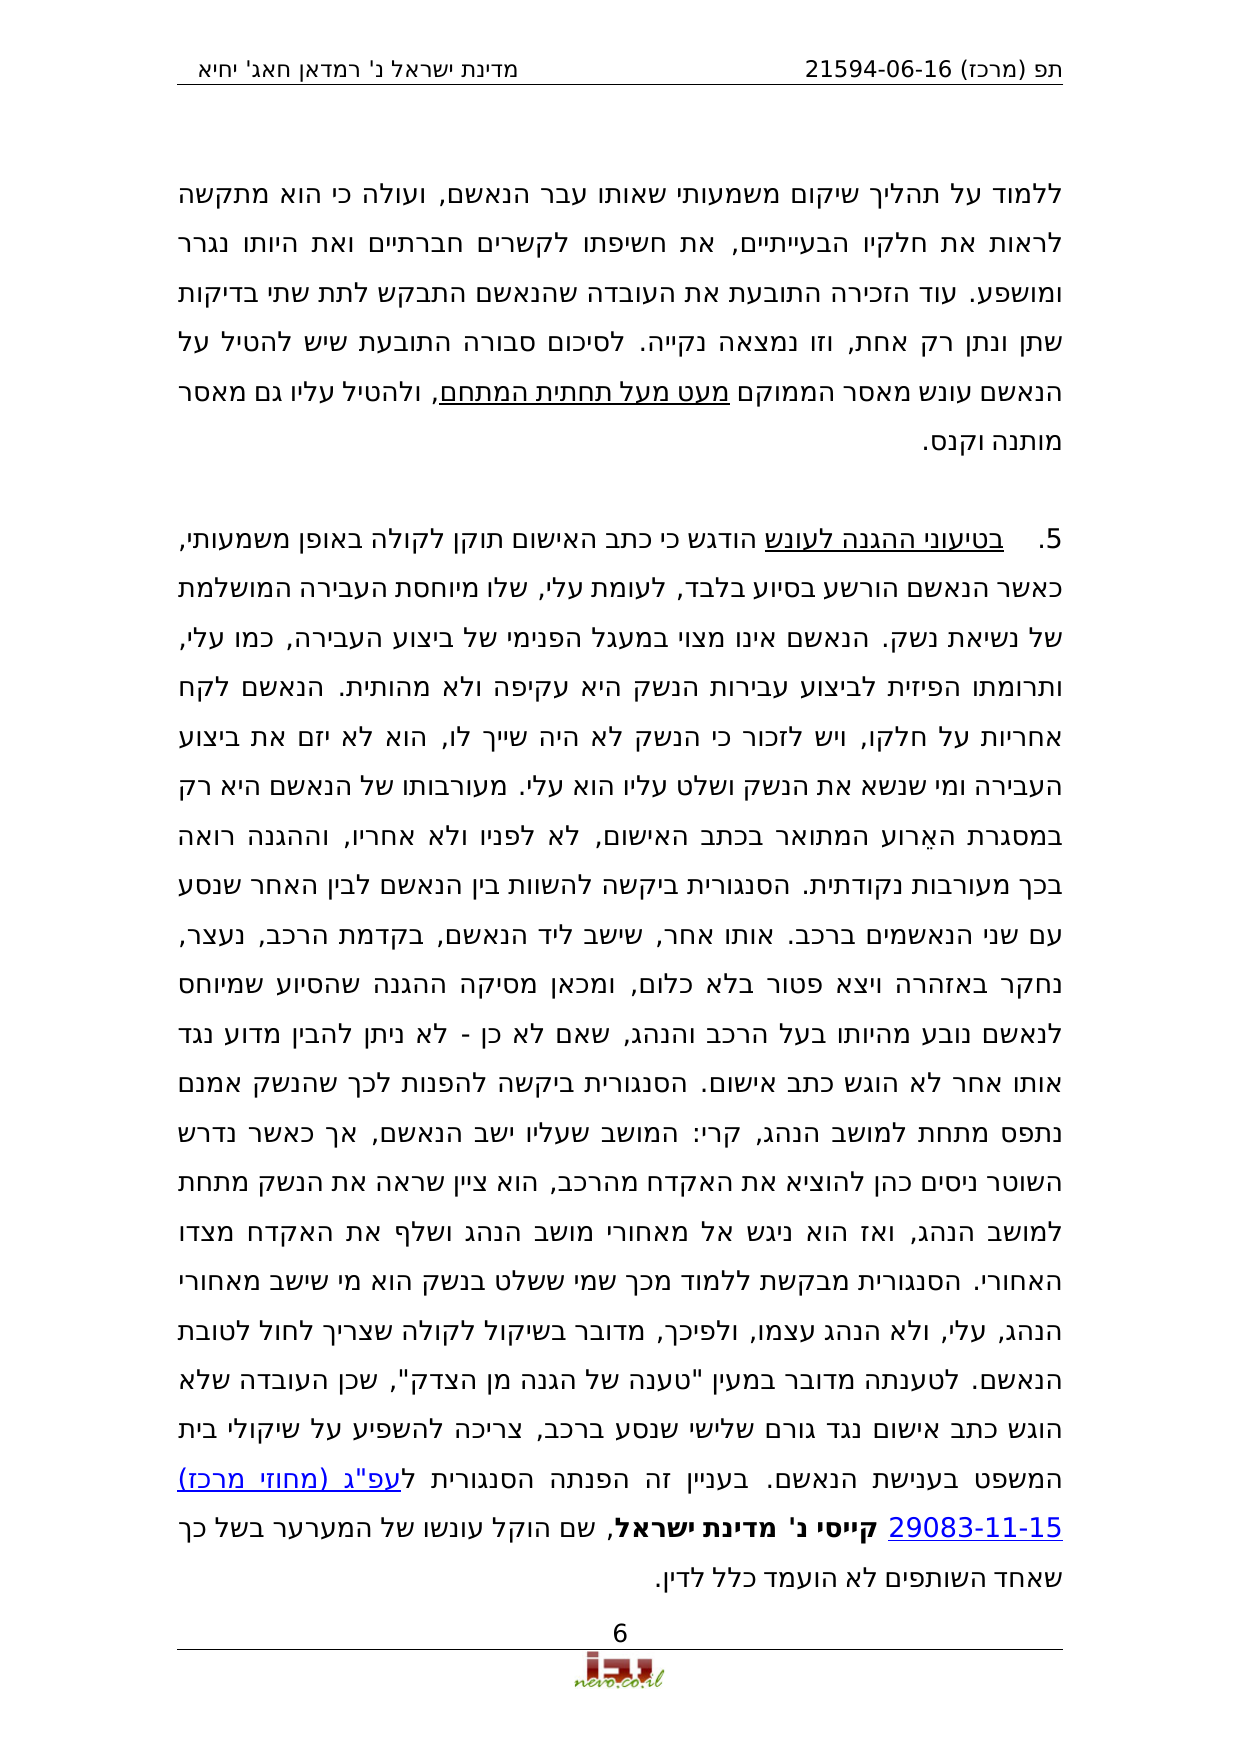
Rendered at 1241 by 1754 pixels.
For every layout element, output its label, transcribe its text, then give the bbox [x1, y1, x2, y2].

picture [574, 1651, 666, 1689]
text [177, 177, 1063, 458]
text 5. בטיעוני ההגנה לעונש הודגש כי כתב האישום תוקן לקולה באופן משמעותי, כאשר הנאשם הורשע בסיוע בלבד, לעומת עלי, שלו מיוחסת העבירה המושלמת של נשיאת נשק. הנאשם אינו מצוי במעגל הפנימי של ביצוע העבירה, כמו עלי, ותרומתו הפיזית לביצוע עבירות הנשק היא עקיפה ולא מהותית. הנאשם לקח אחריות על חלקו, ויש לזכור כי הנשק לא היה שייך לו, הוא לא יזם את ביצוע העבירה ומי שנשא את הנשק ושלט עליו הוא עלי. מעורבותו של הנאשם היא רק במסגרת האֵרוע המתואר בכתב האישום, לא לפניו ולא אחריו, וההגנה רואה בכך מעורבות נקודתית. הסנגורית ביקשה להשוות בין הנאשם לבין האחר שנסע עם שני הנאשמים ברכב. אותו אחר, שישב ליד הנאשם, בקדמת הרכב, נעצר, נחקר באזהרה ויצא פטור בלא כלום, ומכאן מסיקה ההגנה שהסיוע שמיוחס לנאשם נובע מהיותו בעל הרכב והנהג, שאם לא כן - לא ניתן להבין מדוע נגד אותו אחר לא הוגש כתב אישום. הסנגורית ביקשה להפנות לכך שהנשק אמנם נתפס מתחת למושב הנהג, קרי: המושב שעליו ישב הנאשם, אך כאשר נדרש השוטר ניסים כהן להוציא את האקדח מהרכב, הוא ציין שראה את הנשק מתחת למושב הנהג, ואז הוא ניגש אל מאחורי מושב הנהג ושלף את האקדח מצדו האחורי. הסנגורית מבקשת ללמוד מכך שמי ששלט בנשק הוא מי שישב מאחורי הנהג, עלי, ולא הנהג עצמו, ולפיכך, מדובר בשיקול לקולה שצריך לחול לטובת הנאשם. לטענתה מדובר במעין "טענה של הגנה מן הצדק", שכן העובדה שלא הוגש כתב אישום נגד גורם שלישי שנסע ברכב, צריכה להשפיע על שיקולי בית המשפט בענישת הנאשם. בעניין זה הפנתה הסנגורית לעפ"ג (מחוזי מרכז) 29083-11-15 קייסי נ' מדינת ישראל, שם הוקל עונשו של המערער בשל כך שאחד השותפים לא הועמד כלל לדין. [177, 523, 1063, 1594]
